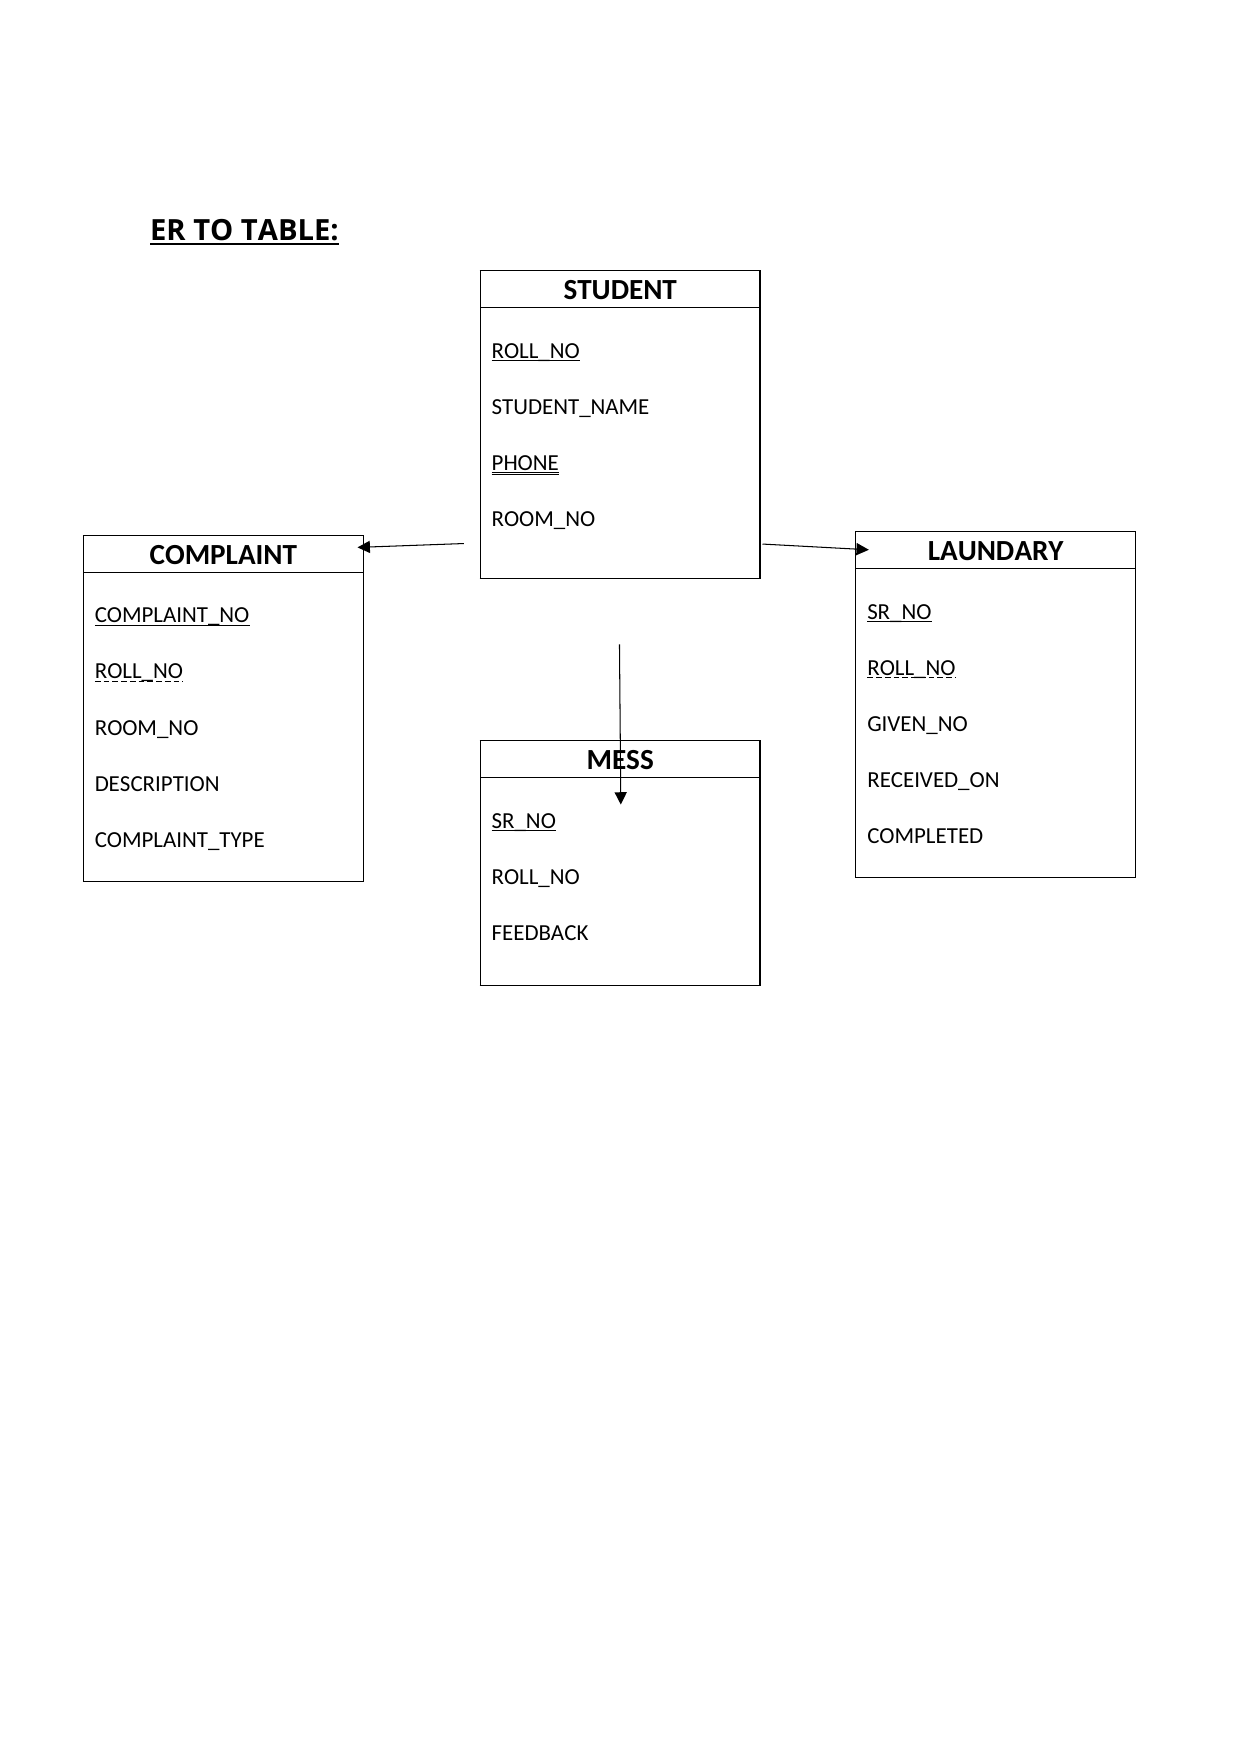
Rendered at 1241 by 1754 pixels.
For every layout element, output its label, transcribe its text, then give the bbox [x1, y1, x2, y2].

table_header COMPLAINT [84, 536, 363, 572]
table_cell SR_NO ROLL_NO GIVEN_NO RECEIVED_ON COMPLETED [856, 569, 1135, 877]
table_header MESS [481, 741, 759, 777]
table_cell COMPLAINT_NO ROLL_NO ROOM_NO DESCRIPTION COMPLAINT_TYPE [84, 573, 363, 881]
text ER TO TABLE: [150, 209, 1090, 249]
table_header STUDENT [481, 271, 759, 307]
table_cell ROLL_NO STUDENT_NAME PHONE ROOM_NO [481, 308, 759, 578]
table_header LAUNDARY [856, 532, 1135, 568]
table_cell SR_NO ROLL_NO FEEDBACK [481, 778, 759, 985]
